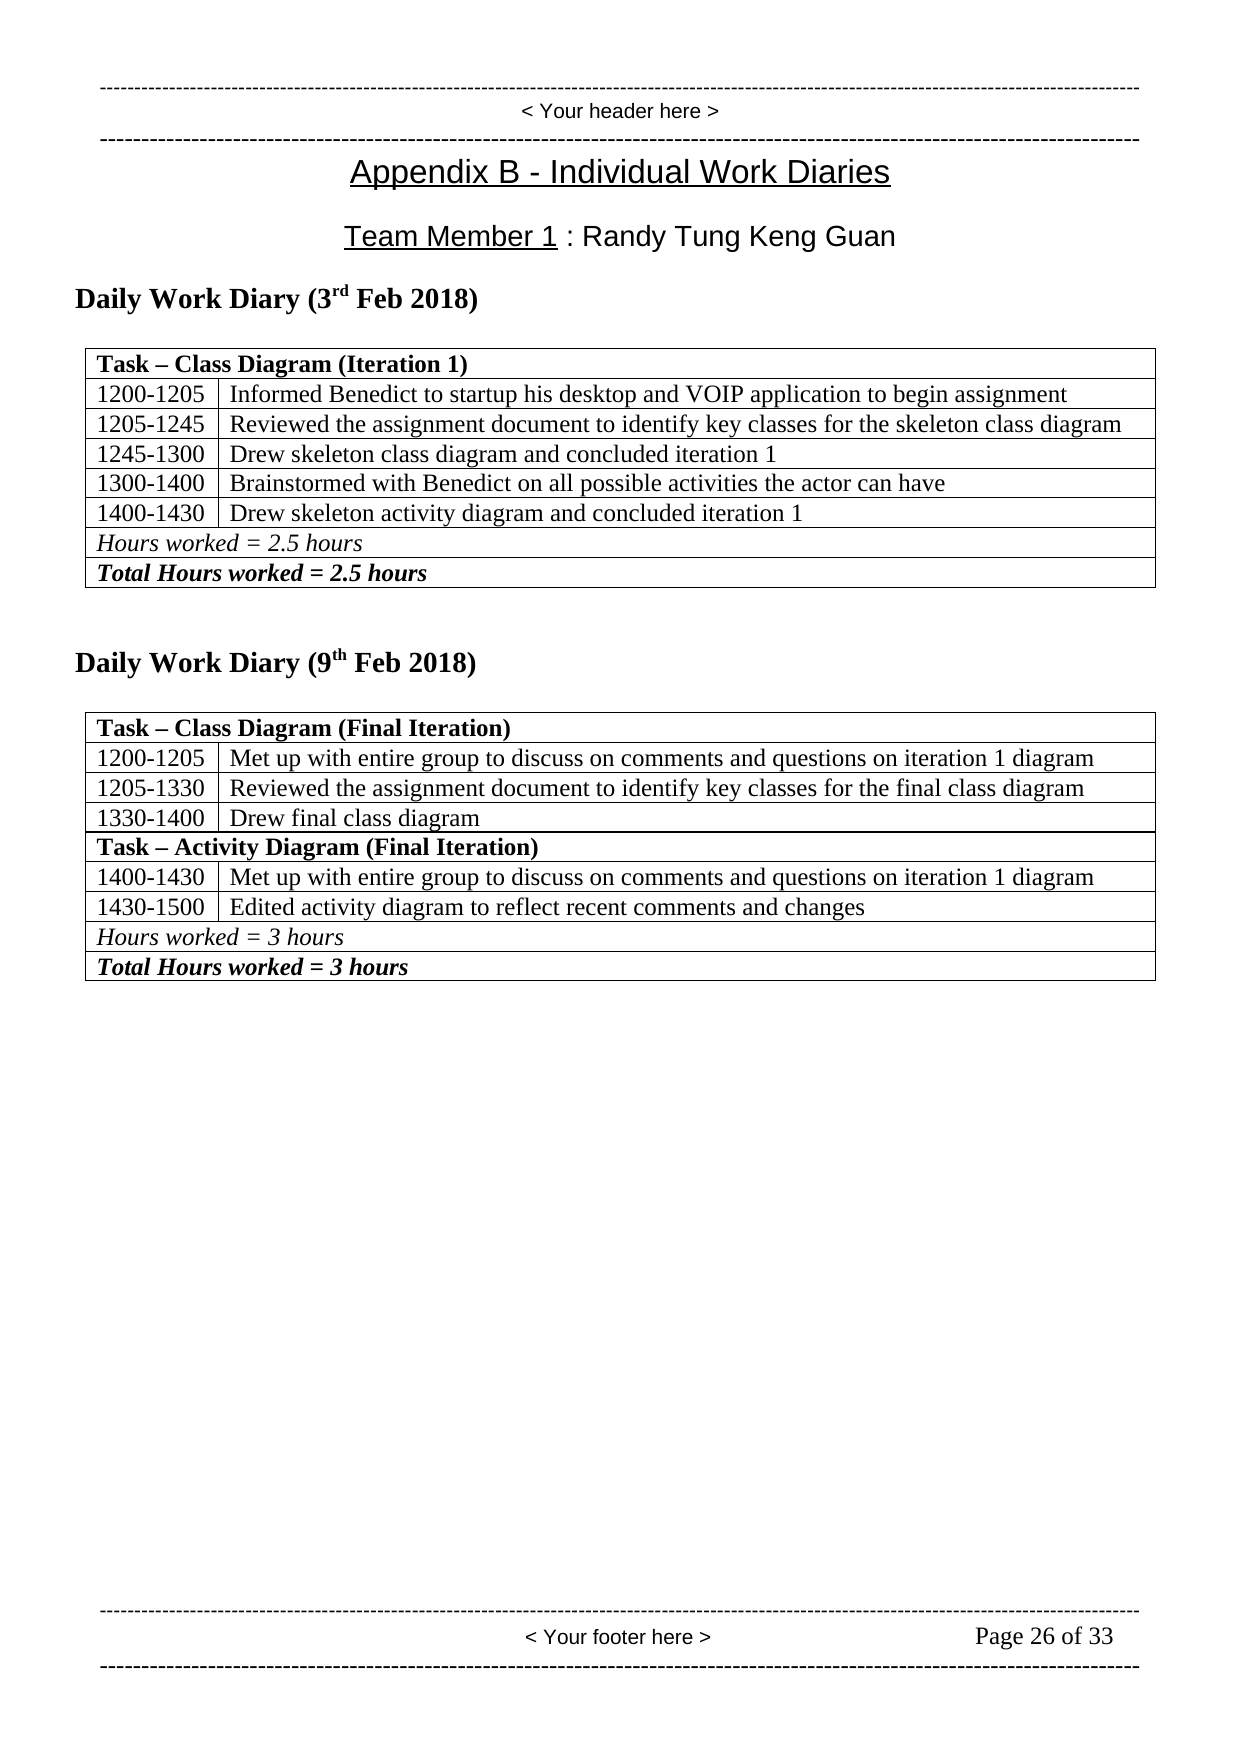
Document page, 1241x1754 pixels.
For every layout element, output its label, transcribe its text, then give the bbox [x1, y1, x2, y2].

table_cell 1400-1430 [86, 862, 218, 891]
table_header Task – Class Diagram (Iteration 1) [86, 349, 1155, 378]
table_cell Hours worked = 2.5 hours [86, 528, 1155, 557]
table_cell Drew skeleton activity diagram and concluded iteration 1 [219, 498, 1155, 527]
text Team Member 1 : Randy Tung Keng Guan [75, 219, 1165, 252]
table_cell 1200-1205 [86, 743, 218, 772]
table_cell Drew skeleton class diagram and concluded iteration 1 [219, 439, 1155, 467]
table_cell Informed Benedict to startup his desktop and VOIP application to begin assignment [219, 379, 1155, 408]
table_cell 1400-1430 [86, 498, 218, 527]
table_cell 1430-1500 [86, 892, 218, 921]
table_header Task – Class Diagram (Final Iteration) [86, 713, 1155, 742]
table_cell Reviewed the assignment document to identify key classes for the final class diagram [219, 773, 1155, 802]
table_cell Drew final class diagram [219, 803, 1155, 831]
text Daily Work Diary (9th Feb 2018) [75, 645, 1237, 679]
table_cell 1245-1300 [86, 439, 218, 467]
table_cell Task – Activity Diagram (Final Iteration) [86, 833, 1155, 861]
table_cell Total Hours worked = 2.5 hours [86, 558, 1155, 587]
table_cell 1205-1330 [86, 773, 218, 802]
table_cell Total Hours worked = 3 hours [86, 952, 1155, 980]
text Appendix B - Individual Work Diaries [75, 152, 1165, 190]
table_cell 1200-1205 [86, 379, 218, 408]
table_cell Brainstormed with Benedict on all possible activities the actor can have [219, 469, 1155, 497]
table_cell Hours worked = 3 hours [86, 922, 1155, 951]
table_cell 1330-1400 [86, 803, 218, 831]
table_cell 1205-1245 [86, 409, 218, 438]
table_cell Met up with entire group to discuss on comments and questions on iteration 1 diagram [219, 743, 1155, 772]
table_cell 1300-1400 [86, 469, 218, 497]
table_cell Met up with entire group to discuss on comments and questions on iteration 1 diagram [219, 862, 1155, 891]
text Daily Work Diary (3rd Feb 2018) [75, 281, 1237, 315]
table_cell Reviewed the assignment document to identify key classes for the skeleton class diagram [219, 409, 1155, 438]
table_cell Edited activity diagram to reflect recent comments and changes [219, 892, 1155, 921]
